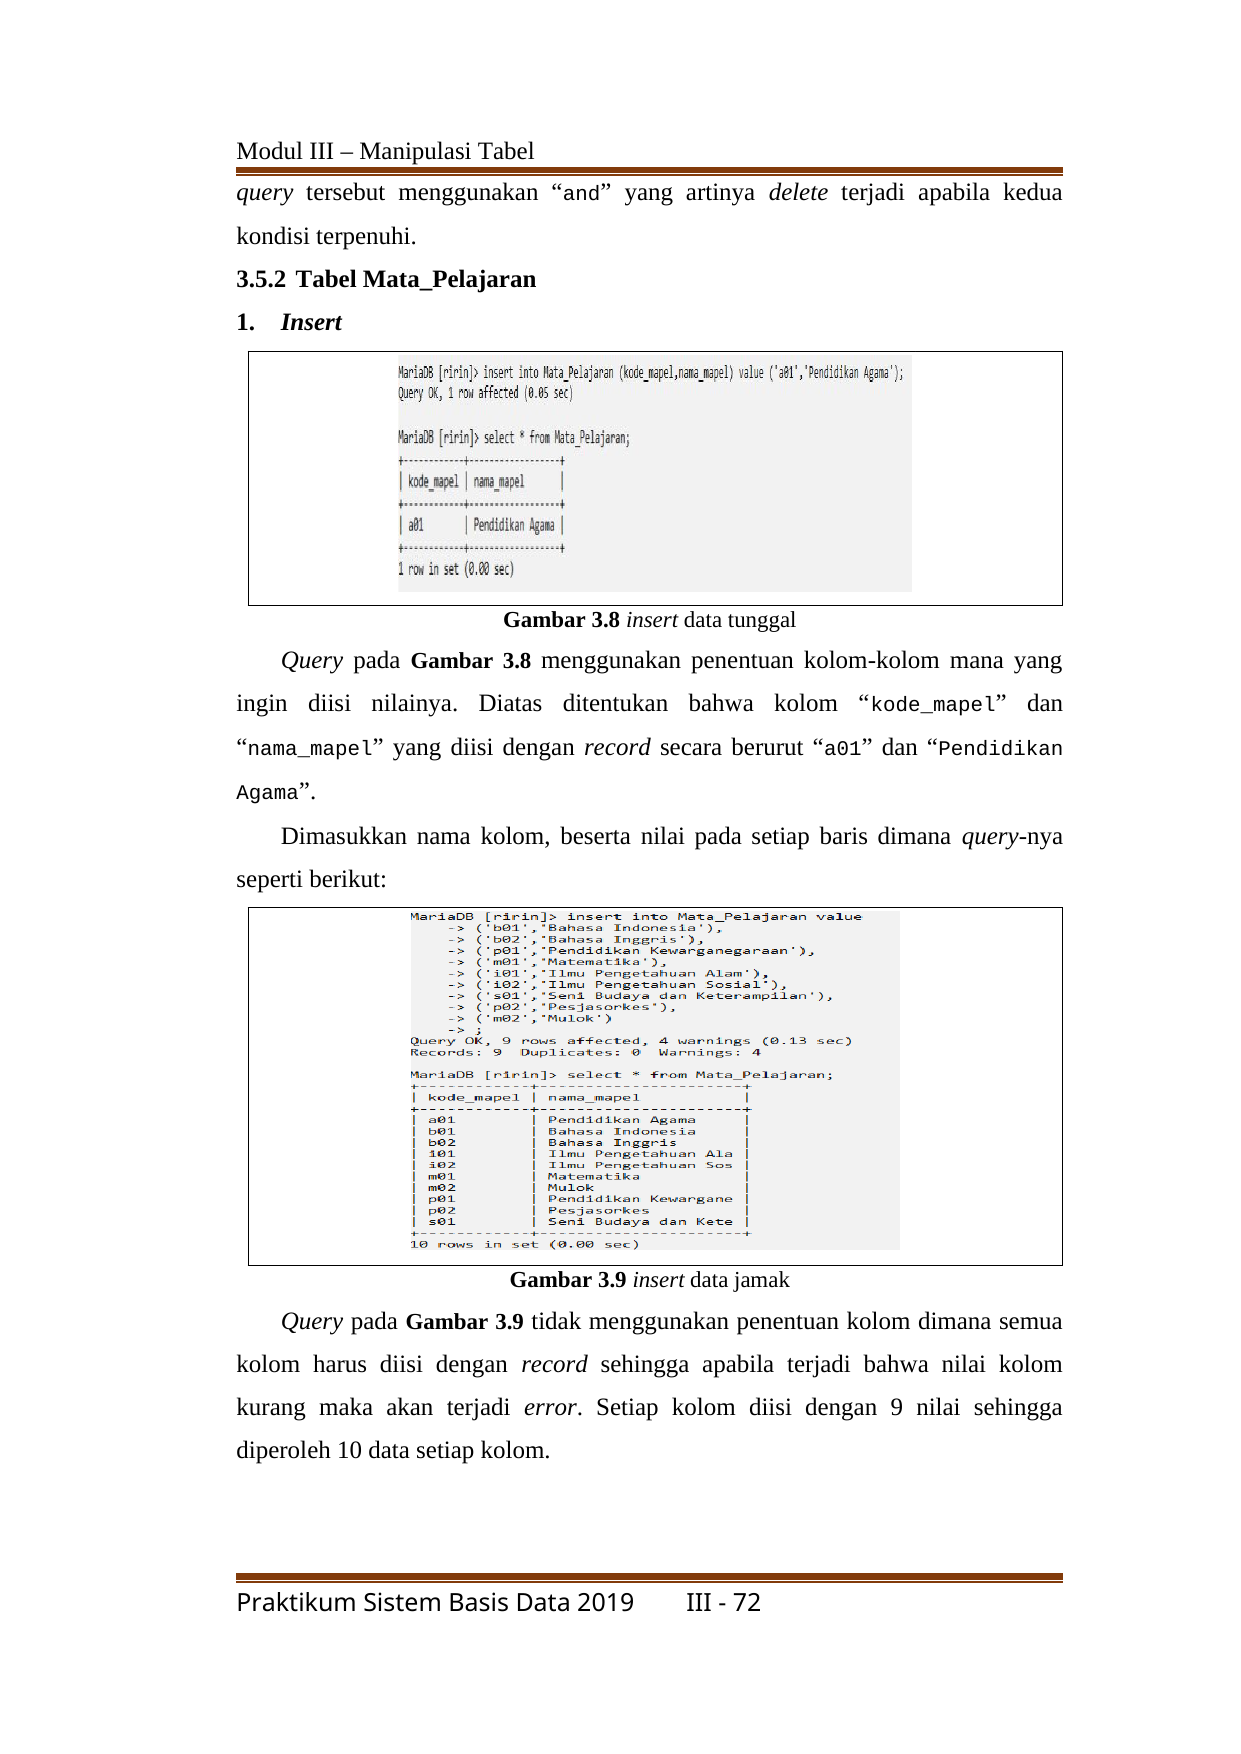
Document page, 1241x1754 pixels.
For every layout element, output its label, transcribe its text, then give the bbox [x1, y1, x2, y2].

text Query pada Gambar 3.9 tidak menggunakan penentuan kolom dimana semua kolom harus diisi dengan record sehingga apabila terjadi bahwa nilai kolom kurang maka akan terjadi error. Setiap kolom diisi dengan 9 nilai sehingga diperoleh 10 data setiap kolom. [236, 1306, 1063, 1464]
text Query pada Gambar 3.8 menggunakan penentuan kolom-kolom mana yang ingin diisi nilainya. Diatas ditentukan bahwa kolom “kode_mapel” dan “nama_mapel” yang diisi dengan record secara berurut “a01” dan “Pendidikan Agama”. [236, 645, 1063, 806]
list Insert [236, 307, 1063, 336]
list Tabel Mata_Pelajaran [236, 264, 1063, 293]
list Gambar 3.9 insert data jamak [236, 1266, 1063, 1293]
table_header [249, 352, 1062, 605]
picture [398, 355, 912, 592]
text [236, 177, 1063, 250]
table_header [249, 908, 1062, 1265]
text Dimasukkan nama kolom, beserta nilai pada setiap baris dimana query-nya seperti berikut: [236, 821, 1063, 893]
picture [411, 911, 900, 1250]
list Gambar 3.8 insert data tunggal [236, 606, 1063, 632]
